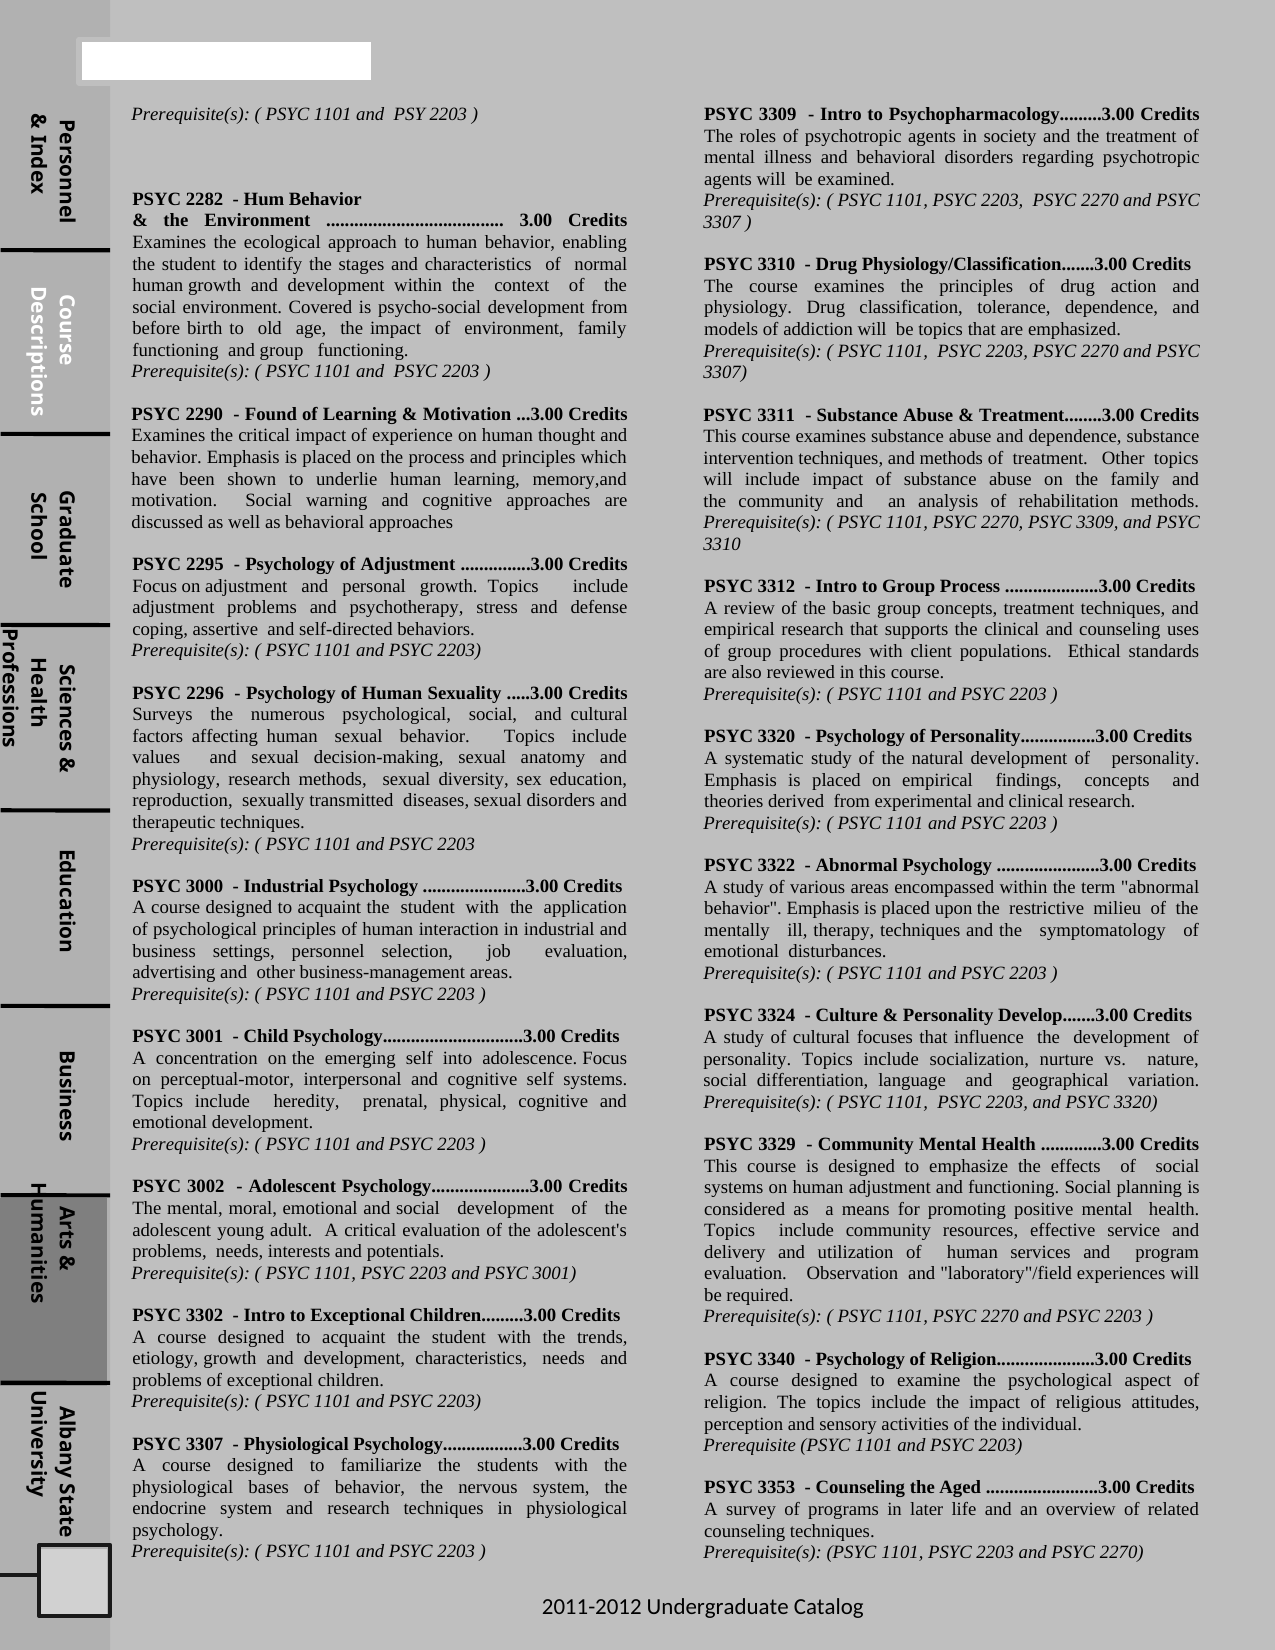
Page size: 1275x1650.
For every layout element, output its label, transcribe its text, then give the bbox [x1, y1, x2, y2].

text PSYC 2282 - Hum Behavior [132, 188, 628, 209]
text Prerequisite(s): ( PSYC 1101 and PSY 2203 ) [131, 103, 628, 124]
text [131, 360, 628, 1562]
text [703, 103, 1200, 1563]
text & the Environment ...................................... 3.00 Credits Examines the ecological approach to human behavior, enabling the student to identify the stages and characteristics of normal human growth and development within the context of the social environment. Covered is psycho-social development from before birth to old age, the impact of environment, family functioning and group functioning. [132, 209, 628, 360]
